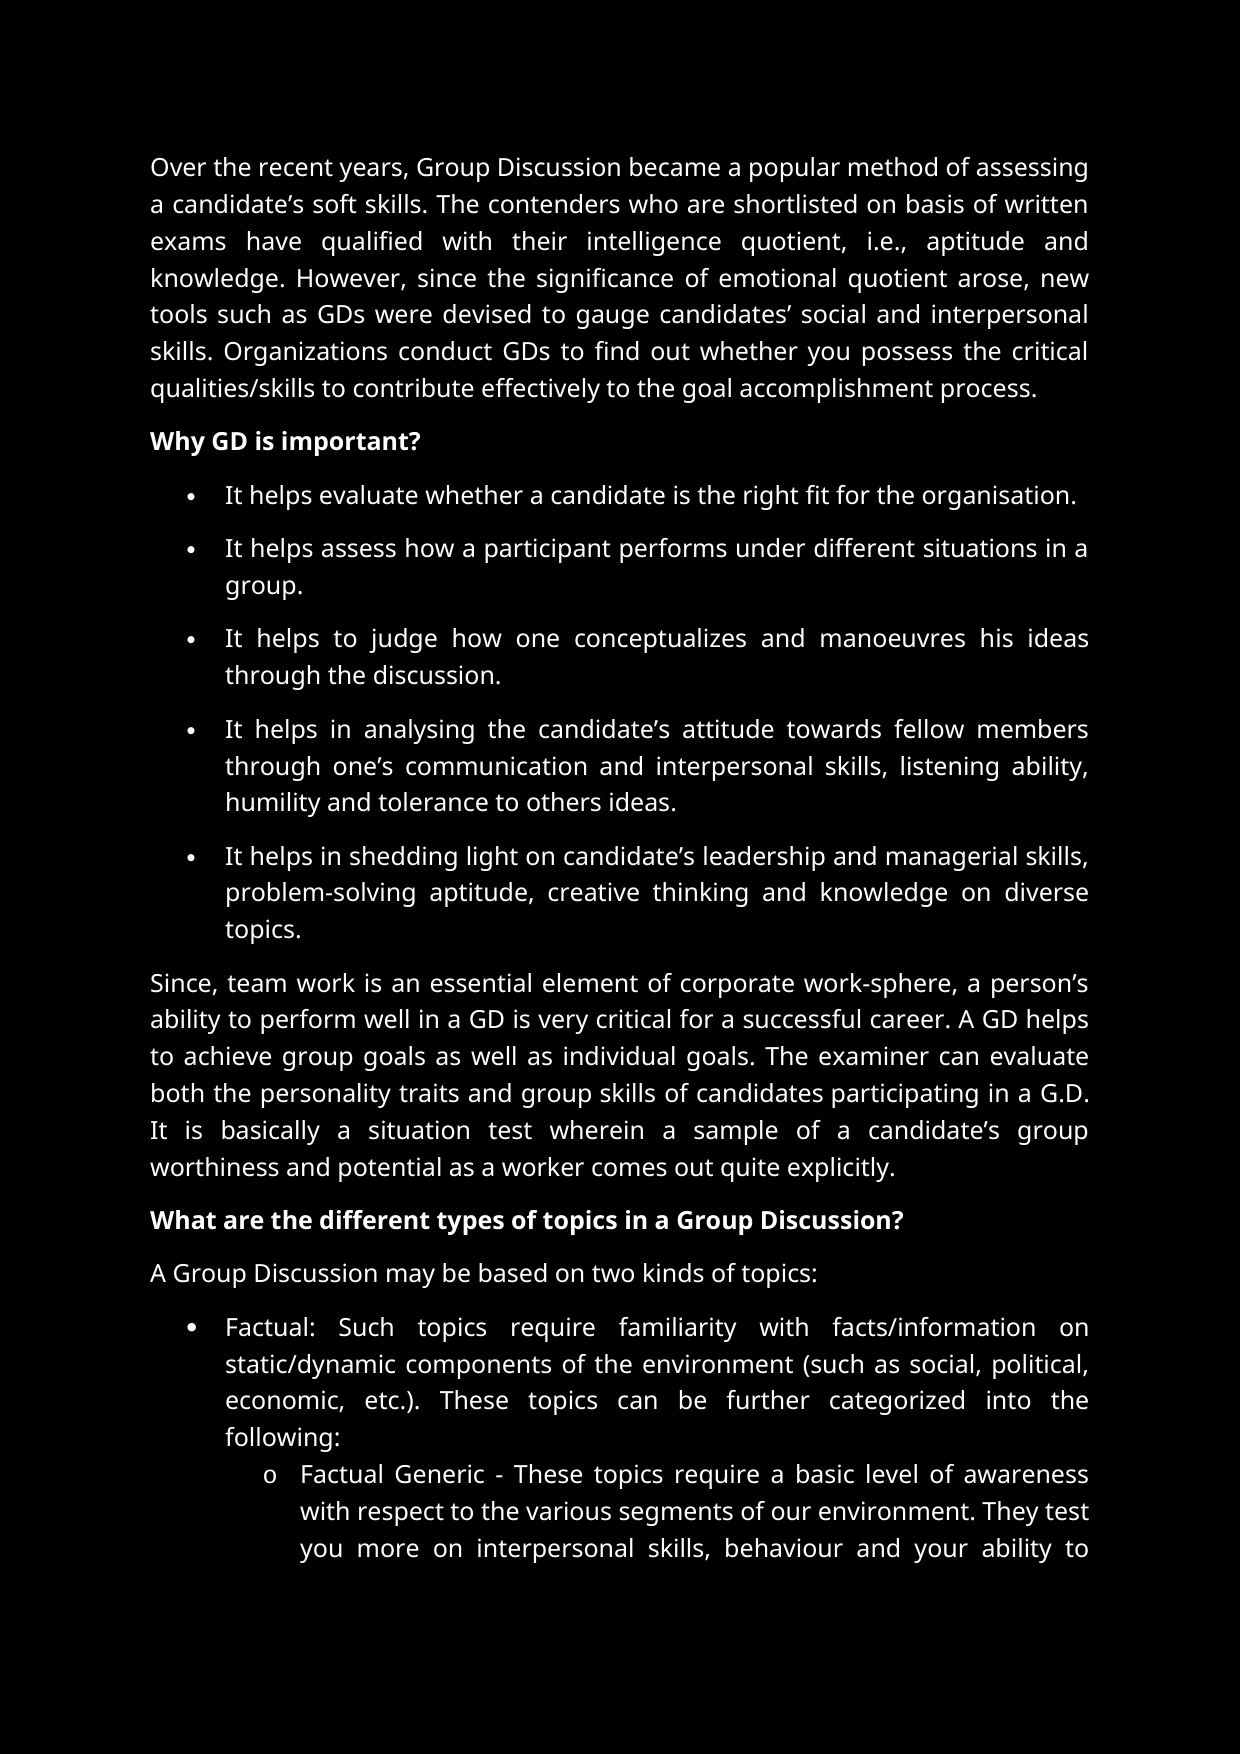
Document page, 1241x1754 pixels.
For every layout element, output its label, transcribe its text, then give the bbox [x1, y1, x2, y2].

text Over the recent years, Group Discussion became a popular method of assessing a candidate’s soft skills. The contenders who are shortlisted on basis of written exams have qualified with their intelligence quotient, i.e., aptitude and knowledge. However, since the significance of emotional quotient arose, new tools such as GDs were devised to gauge candidates’ social and interpersonal skills. Organizations conduct GDs to find out whether you possess the critical qualities/skills to contribute effectively to the goal accomplishment process. [150, 150, 1090, 405]
list It helps in analysing the candidate’s attitude towards fellow members through one’s communication and interpersonal skills, listening ability, humility and tolerance to others ideas. [187, 711, 1090, 819]
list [262, 1457, 1090, 1564]
list It helps to judge how one conceptualizes and manoeuvres his ideas through the discussion. [187, 621, 1090, 692]
text Why GD is important? [150, 424, 1090, 458]
list It helps in shedding light on candidate’s leadership and managerial skills, problem-solving aptitude, creative thinking and knowledge on diverse topics. [187, 838, 1090, 946]
text A Group Discussion may be based on two kinds of topics: [150, 1256, 1090, 1290]
list It helps assess how a participant performs under different situations in a group. [187, 531, 1090, 602]
text Since, team work is an essential element of corporate work-sphere, a person’s ability to perform well in a GD is very critical for a successful career. A GD helps to achieve group goals as well as individual goals. The examiner can evaluate both the personality traits and group skills of candidates participating in a G.D. It is basically a situation test wherein a sample of a candidate’s group worthiness and potential as a worker comes out quite explicitly. [150, 965, 1090, 1183]
text What are the different types of topics in a Group Discussion? [150, 1203, 1090, 1237]
list It helps evaluate whether a candidate is the right fit for the organisation. [187, 477, 1090, 512]
list Factual: Such topics require familiarity with facts/information on static/dynamic components of the environment (such as social, political, economic, etc.). These topics can be further categorized into the following: [187, 1309, 1090, 1454]
